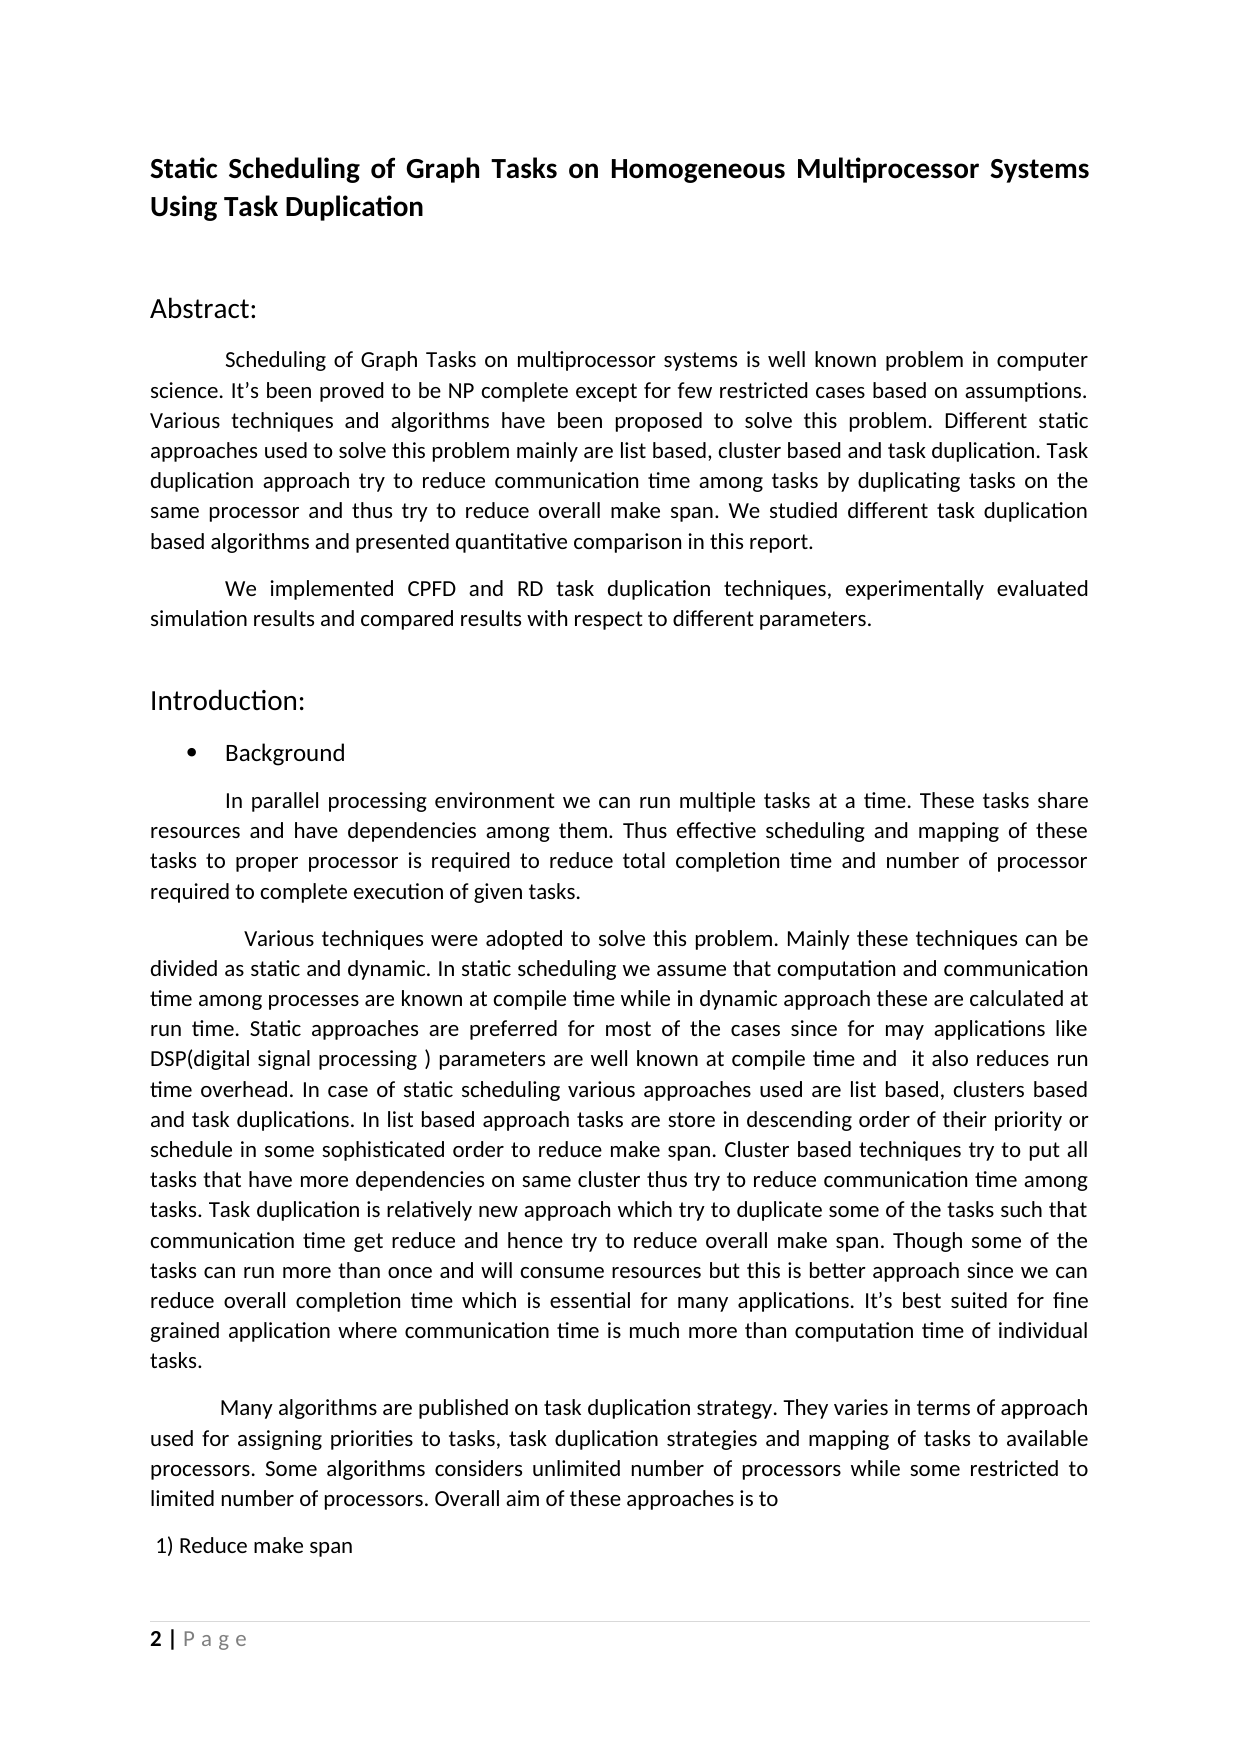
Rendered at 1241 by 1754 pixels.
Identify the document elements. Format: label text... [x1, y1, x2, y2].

text 1) Reduce make span [150, 1531, 1090, 1559]
list Background [187, 737, 1090, 767]
text Abstract: [150, 290, 1090, 326]
text In parallel processing environment we can run multiple tasks at a time. These tasks share resources and have dependencies among them. Thus effective scheduling and mapping of these tasks to proper processor is required to reduce total completion time and number of processor required to complete execution of given tasks. [150, 786, 1090, 905]
text Static Scheduling of Graph Tasks on Homogeneous Multiprocessor Systems Using Task Duplication [150, 150, 1090, 224]
text Scheduling of Graph Tasks on multiprocessor systems is well known problem in computer science. It’s been proved to be NP complete except for few restricted cases based on assumptions. Various techniques and algorithms have been proposed to solve this problem. Different static approaches used to solve this problem mainly are list based, cluster based and task duplication. Task duplication approach try to reduce communication time among tasks by duplicating tasks on the same processor and thus try to reduce overall make span. We studied different task duplication based algorithms and presented quantitative comparison in this report. [150, 346, 1090, 555]
text Various techniques were adopted to solve this problem. Mainly these techniques can be divided as static and dynamic. In static scheduling we assume that computation and communication time among processes are known at compile time while in dynamic approach these are calculated at run time. Static approaches are preferred for most of the cases since for may applications like DSP(digital signal processing ) parameters are well known at compile time and it also reduces run time overhead. In case of static scheduling various approaches used are list based, clusters based and task duplications. In list based approach tasks are store in descending order of their priority or schedule in some sophisticated order to reduce make span. Cluster based techniques try to put all tasks that have more dependencies on same cluster thus try to reduce communication time among tasks. Task duplication is relatively new approach which try to duplicate some of the tasks such that communication time get reduce and hence try to reduce overall make span. Though some of the tasks can run more than once and will consume resources but this is better approach since we can reduce overall completion time which is essential for many applications. It’s best suited for fine grained application where communication time is much more than computation time of individual tasks. [150, 924, 1090, 1375]
text We implemented CPFD and RD task duplication techniques, experimentally evaluated simulation results and compared results with respect to different parameters. [150, 574, 1090, 632]
text Introduction: [150, 651, 1090, 717]
text Many algorithms are published on task duplication strategy. They varies in terms of approach used for assigning priorities to tasks, task duplication strategies and mapping of tasks to available processors. Some algorithms considers unlimited number of processors while some restricted to limited number of processors. Overall aim of these approaches is to [150, 1393, 1090, 1512]
